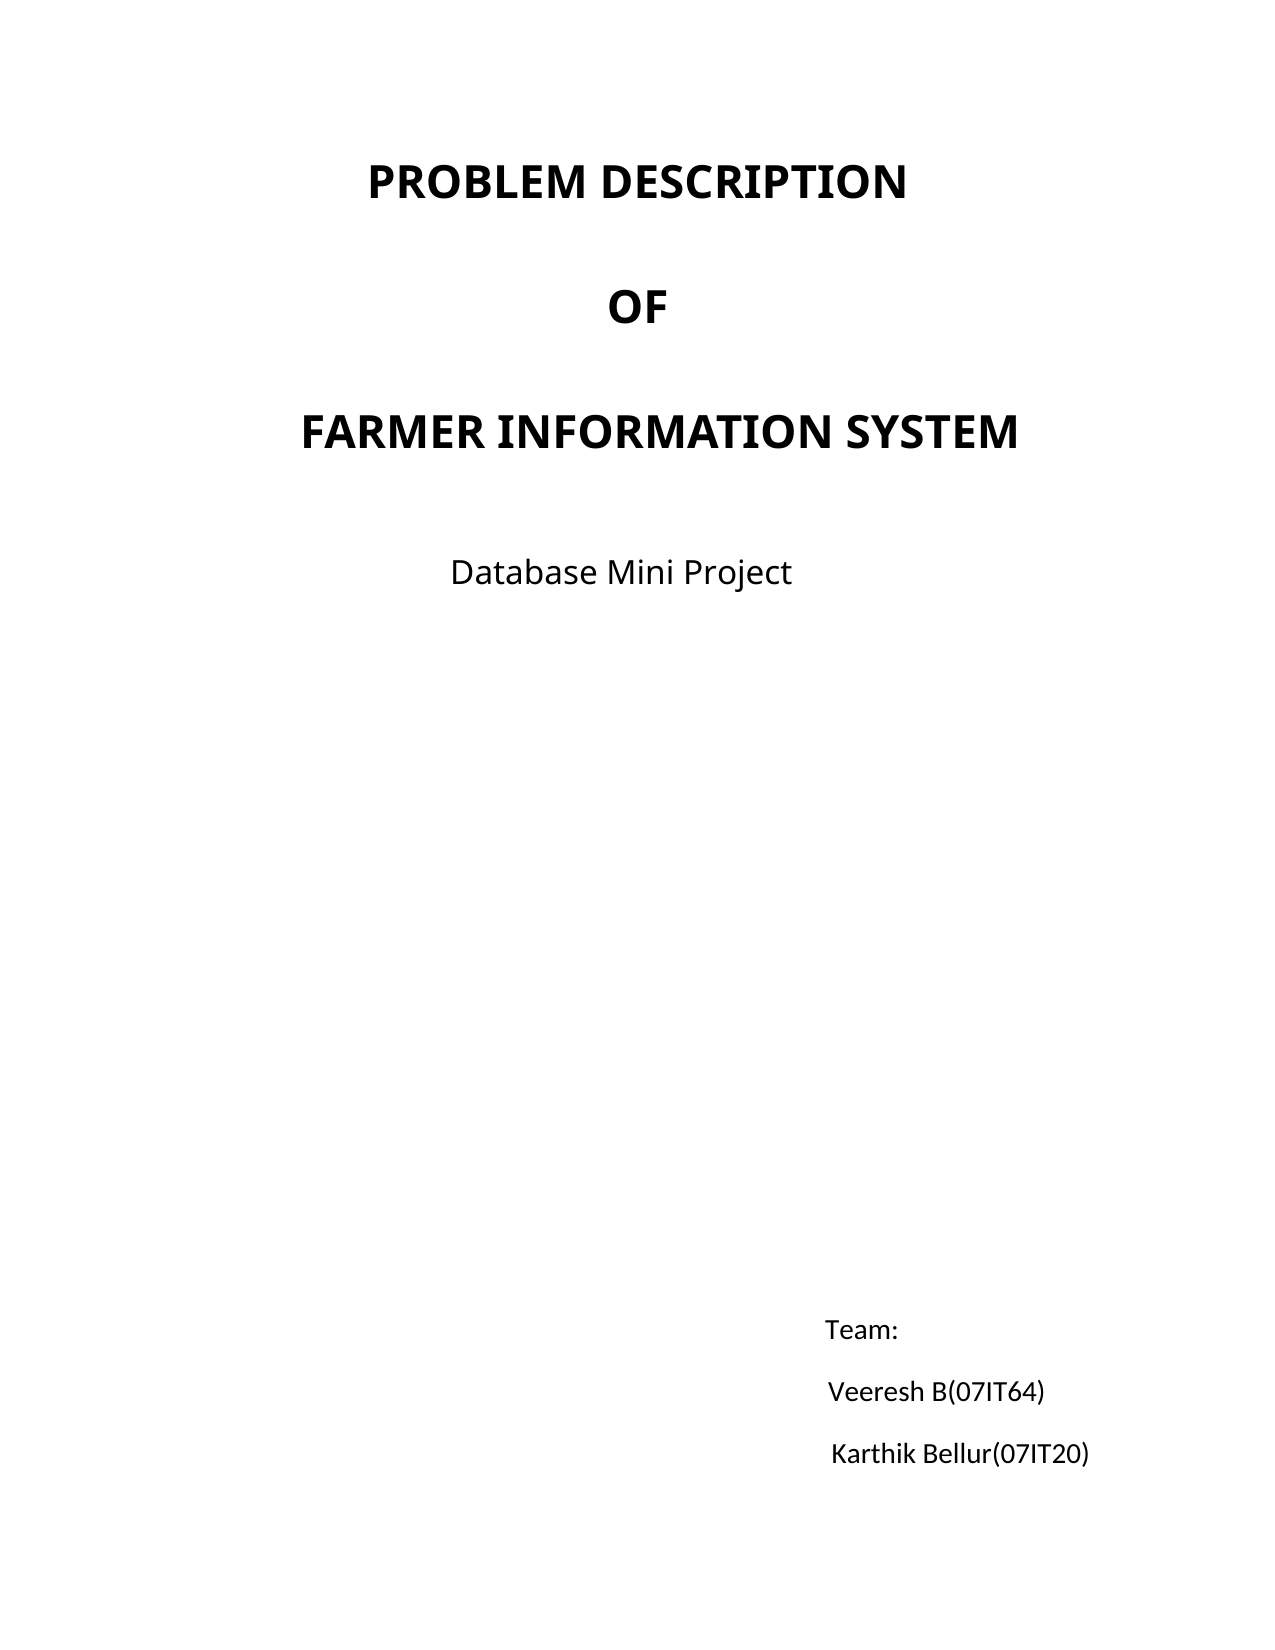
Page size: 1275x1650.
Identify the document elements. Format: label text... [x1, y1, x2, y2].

text Veeresh B(07IT64) [150, 1373, 1125, 1408]
text Database Mini Project [375, 549, 1125, 594]
text OF [150, 275, 1125, 337]
text Karthik Bellur(07IT20) [750, 1435, 1125, 1470]
text FARMER INFORMATION SYSTEM [300, 399, 1125, 462]
text Team: [750, 1311, 1125, 1347]
text PROBLEM DESCRIPTION [150, 150, 1125, 212]
